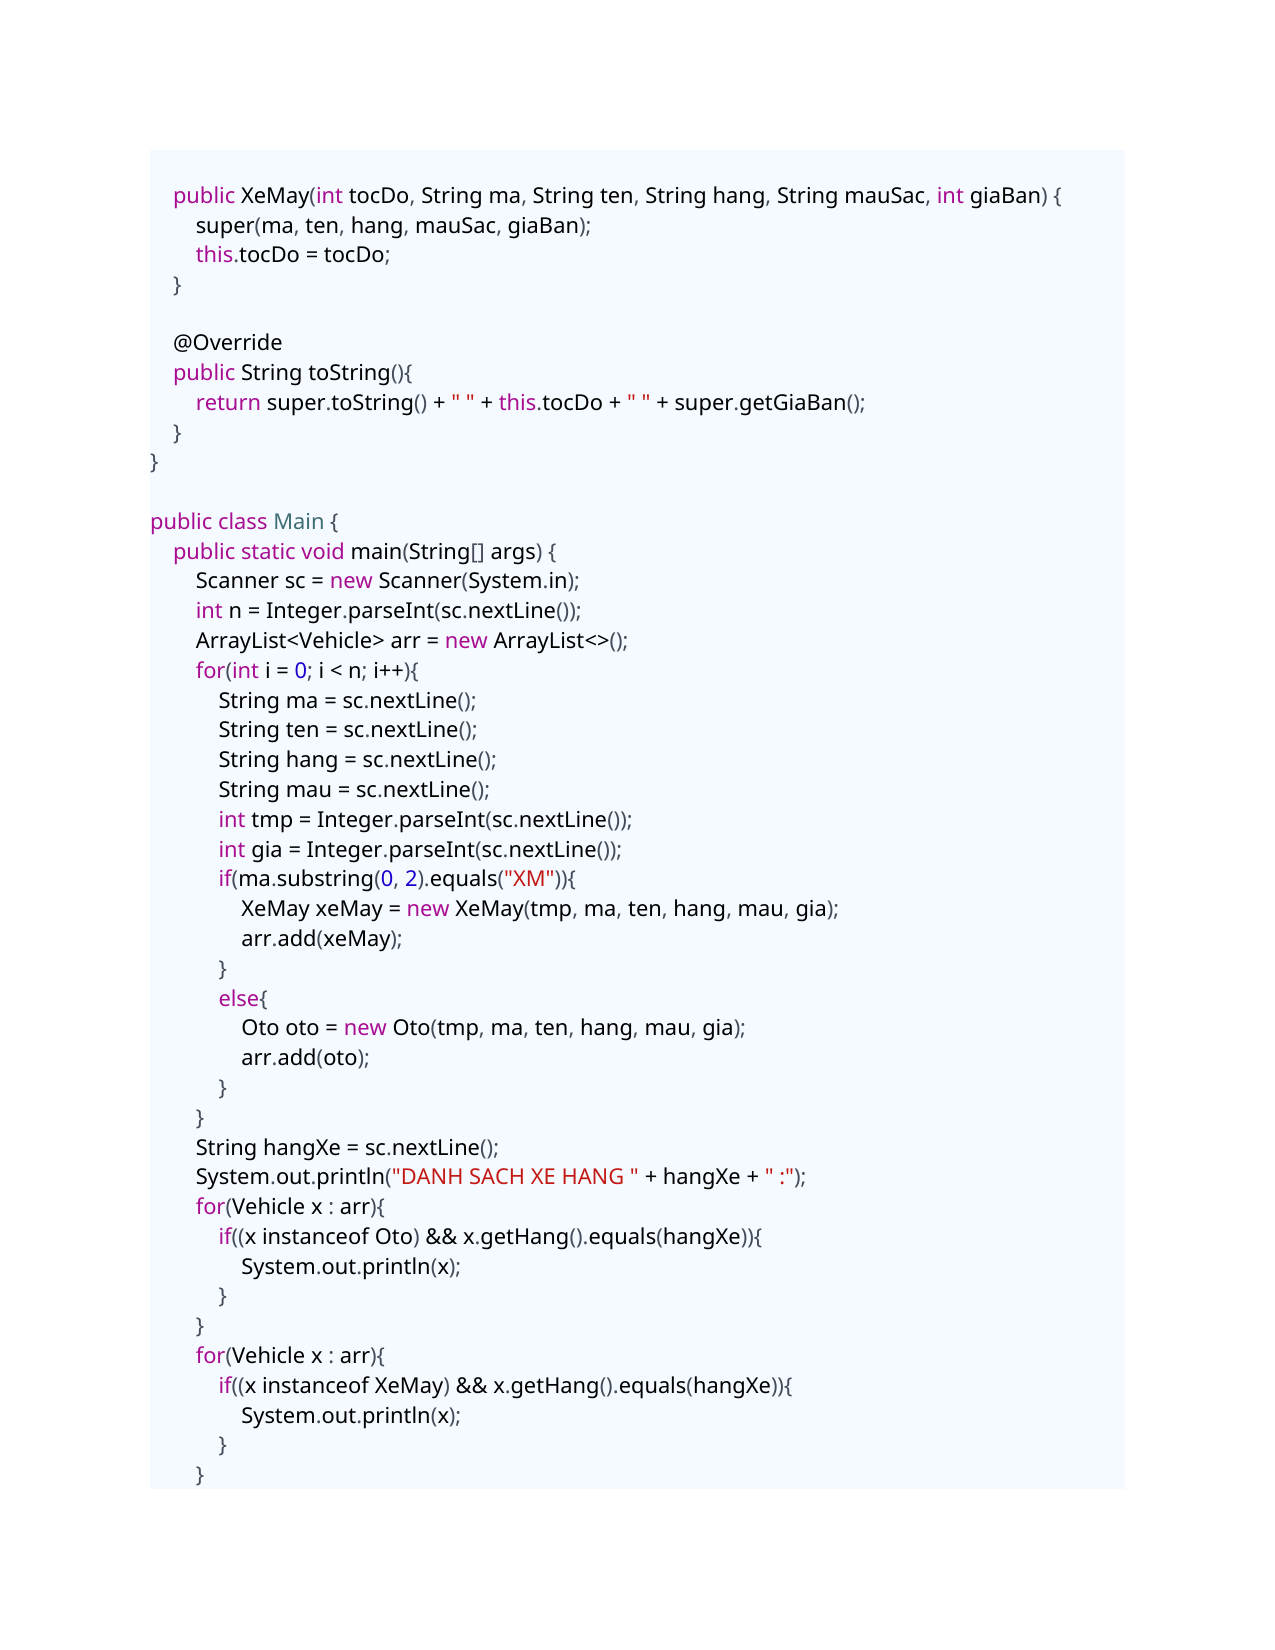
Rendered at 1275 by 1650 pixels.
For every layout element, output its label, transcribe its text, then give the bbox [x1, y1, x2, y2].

text for(Vehicle x : arr){ [150, 1191, 1125, 1221]
text public XeMay(int tocDo, String ma, String ten, String hang, String mauSac, int giaBan) { [150, 180, 1125, 209]
text System.out.println(x); [150, 1251, 1125, 1280]
text String mau = sc.nextLine(); [150, 774, 1125, 804]
text if((x instanceof Oto) && x.getHang().equals(hangXe)){ [150, 1221, 1125, 1251]
text if((x instanceof XeMay) && x.getHang().equals(hangXe)){ [150, 1370, 1125, 1399]
text if(ma.substring(0, 2).equals("XM")){ [150, 863, 1125, 893]
text String hangXe = sc.nextLine(); [150, 1131, 1125, 1161]
text } [150, 1429, 1125, 1459]
text } [150, 446, 1125, 476]
text } [150, 269, 1125, 299]
text arr.add(xeMay); [150, 923, 1125, 953]
text int n = Integer.parseInt(sc.nextLine()); [150, 595, 1125, 625]
text System.out.println(x); [150, 1399, 1125, 1429]
text for(Vehicle x : arr){ [150, 1340, 1125, 1370]
text int gia = Integer.parseInt(sc.nextLine()); [150, 833, 1125, 863]
text ArrayList<Vehicle> arr = new ArrayList<>(); [150, 625, 1125, 655]
text int tmp = Integer.parseInt(sc.nextLine()); [150, 804, 1125, 833]
text Scanner sc = new Scanner(System.in); [150, 565, 1125, 595]
text } [150, 1459, 1125, 1489]
text else{ [150, 982, 1125, 1012]
text public static void main(String[] args) { [150, 536, 1125, 565]
text this.tocDo = tocDo; [150, 239, 1125, 269]
text String ma = sc.nextLine(); [150, 684, 1125, 714]
text } [150, 1102, 1125, 1131]
text } [150, 953, 1125, 982]
text System.out.println("DANH SACH XE HANG " + hangXe + " :"); [150, 1161, 1125, 1191]
text return super.toString() + " " + this.tocDo + " " + super.getGiaBan(); [150, 387, 1125, 416]
text } [150, 1280, 1125, 1310]
text super(ma, ten, hang, mauSac, giaBan); [150, 209, 1125, 239]
text String hang = sc.nextLine(); [150, 744, 1125, 774]
text XeMay xeMay = new XeMay(tmp, ma, ten, hang, mau, gia); [150, 893, 1125, 923]
text arr.add(oto); [150, 1042, 1125, 1072]
text Oto oto = new Oto(tmp, ma, ten, hang, mau, gia); [150, 1012, 1125, 1042]
text public class Main { [150, 506, 1125, 536]
text for(int i = 0; i < n; i++){ [150, 655, 1125, 684]
text @Override [150, 327, 1125, 357]
text } [150, 1072, 1125, 1102]
text String ten = sc.nextLine(); [150, 714, 1125, 744]
text public String toString(){ [150, 357, 1125, 387]
text } [150, 416, 1125, 446]
text } [150, 1310, 1125, 1340]
